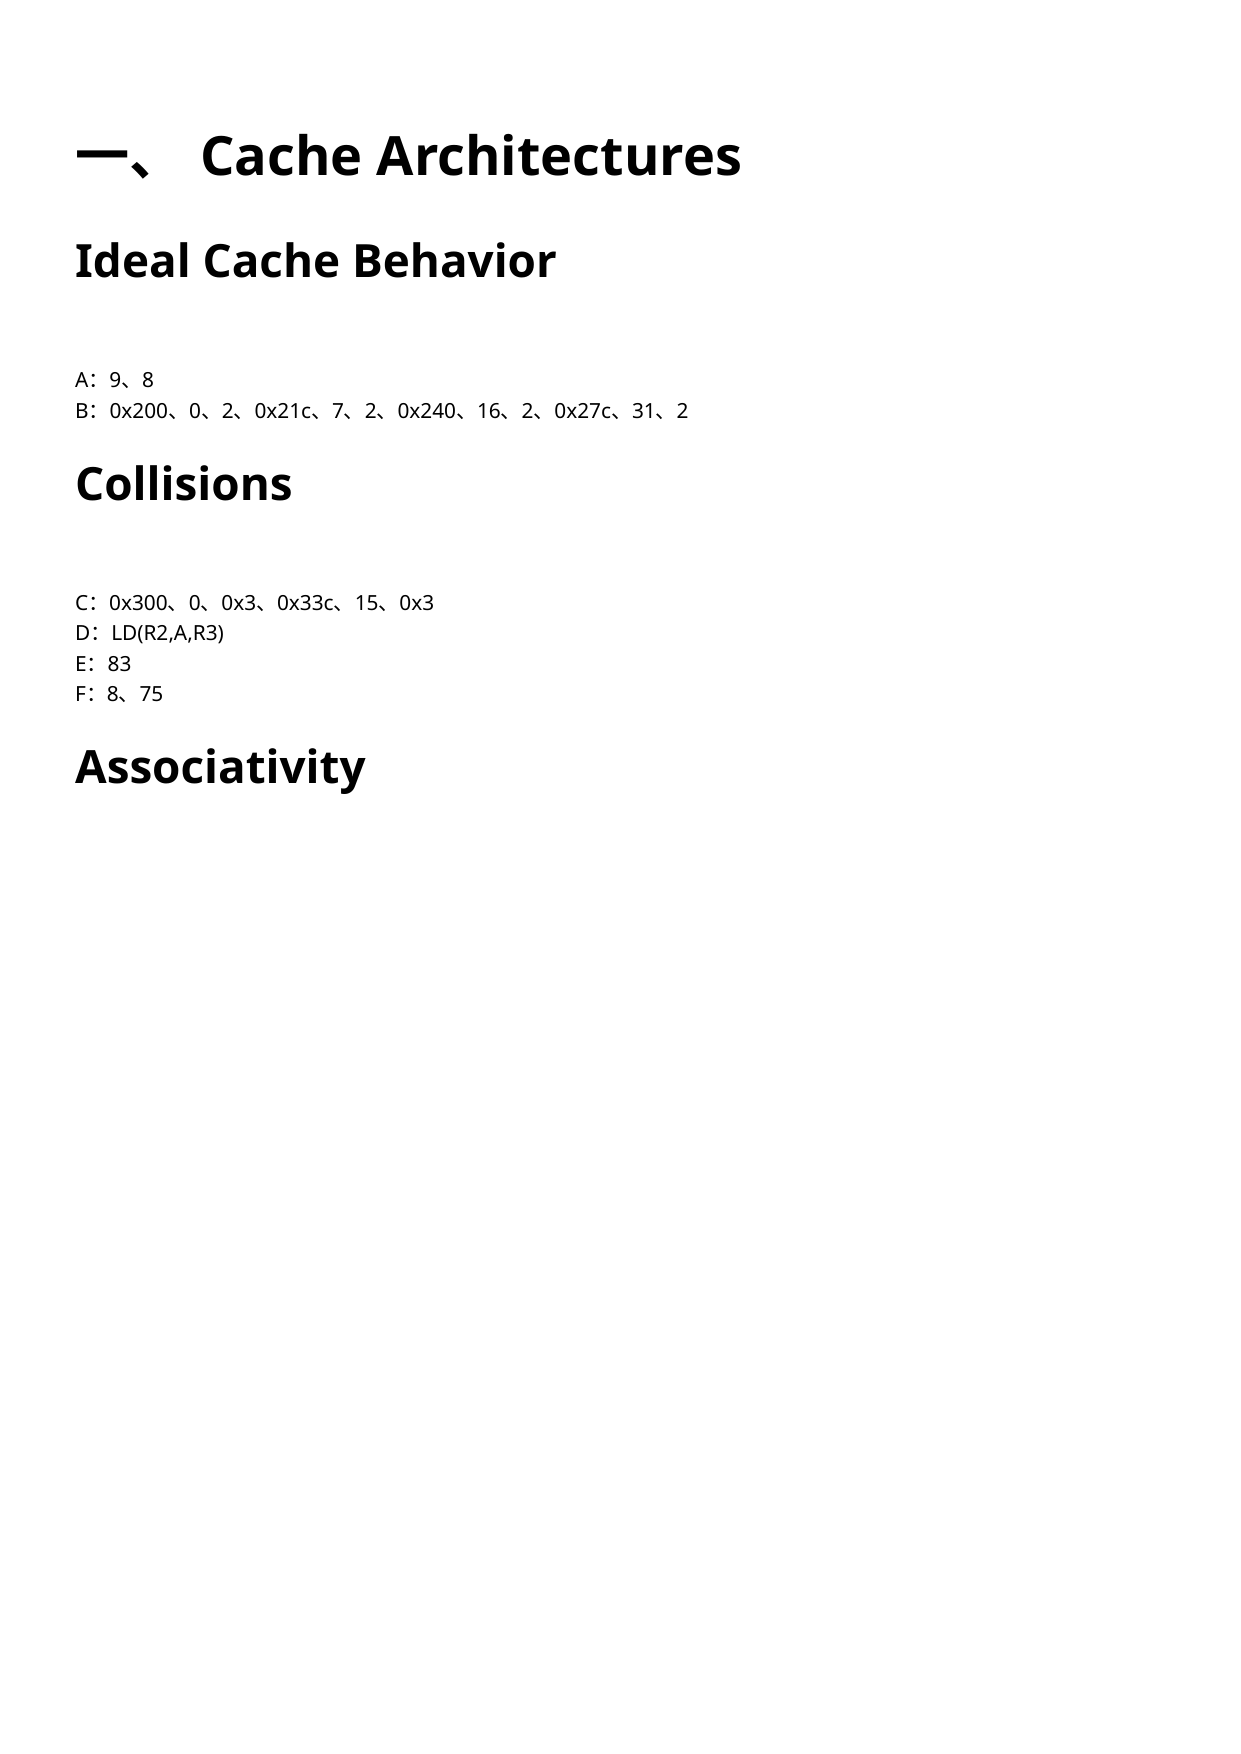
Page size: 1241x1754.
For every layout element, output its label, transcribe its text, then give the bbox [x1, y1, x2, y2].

text D：LD(R2,A,R3) [75, 617, 1165, 647]
text B：0x200、0、2、0x21c、7、2、0x240、16、2、0x27c、31、2 [75, 394, 1165, 424]
subtitle Associativity [75, 735, 1165, 797]
text C：0x300、0、0x3、0x33c、15、0x3 [75, 586, 1165, 617]
text E：83 [75, 647, 1165, 677]
subtitle Cache Architectures [75, 112, 1165, 191]
subtitle Ideal Cache Behavior [75, 229, 1165, 291]
subtitle Collisions [75, 451, 1165, 514]
text A：9、8 [75, 364, 1165, 394]
text F：8、75 [75, 677, 1165, 708]
